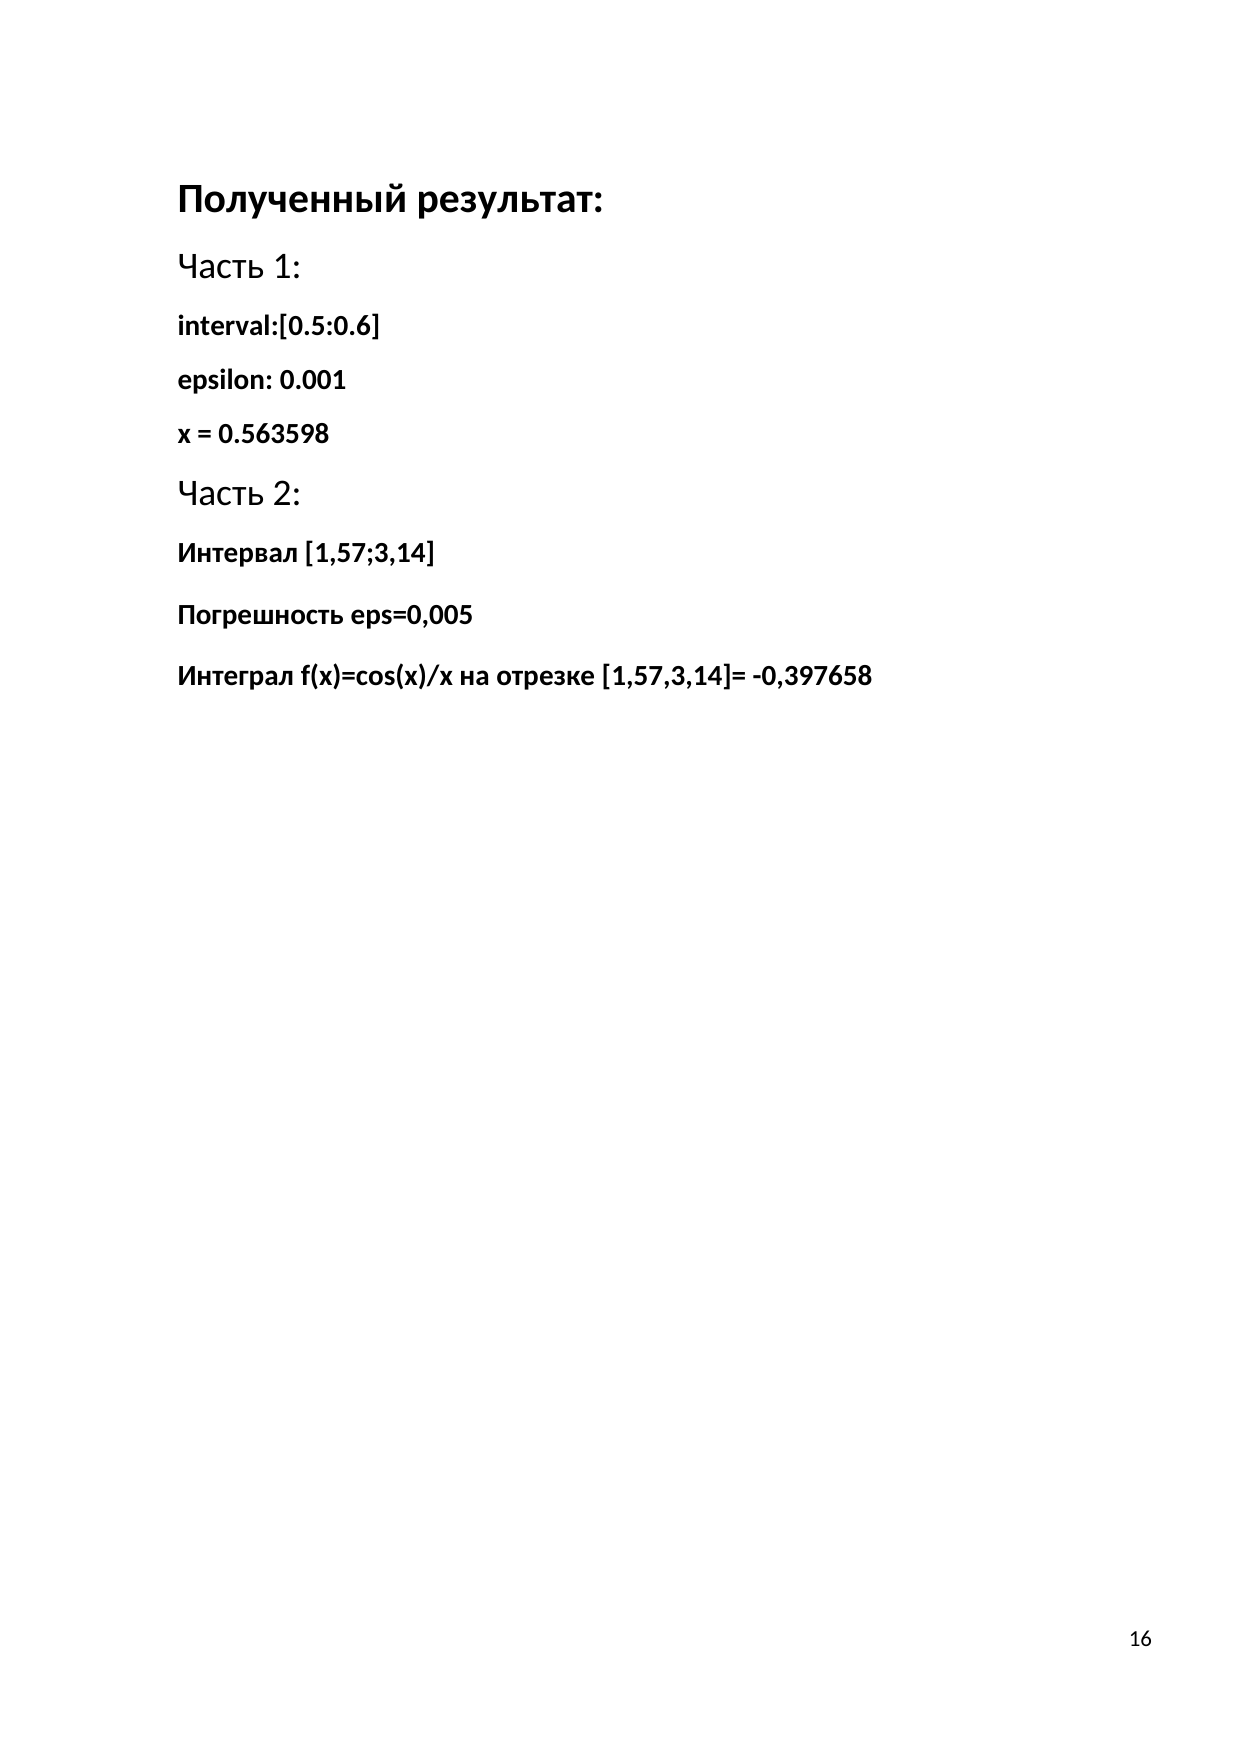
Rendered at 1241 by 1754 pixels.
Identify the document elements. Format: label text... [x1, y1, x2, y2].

text Погрешность eps=0,005 [177, 596, 1152, 631]
text interval:[0.5:0.6] [177, 307, 1152, 343]
text Интервал [1,57;3,14] [177, 534, 1152, 569]
text Интеграл f(x)=cos(x)/x на отрезке [1,57,3,14]= -0,397658 [177, 657, 1152, 693]
text x = 0.563598 [177, 415, 1152, 451]
text Часть 1: [177, 242, 1152, 288]
text epsilon: 0.001 [177, 361, 1152, 397]
text Полученный результат: [177, 172, 1152, 223]
text Часть 2: [177, 469, 1152, 515]
